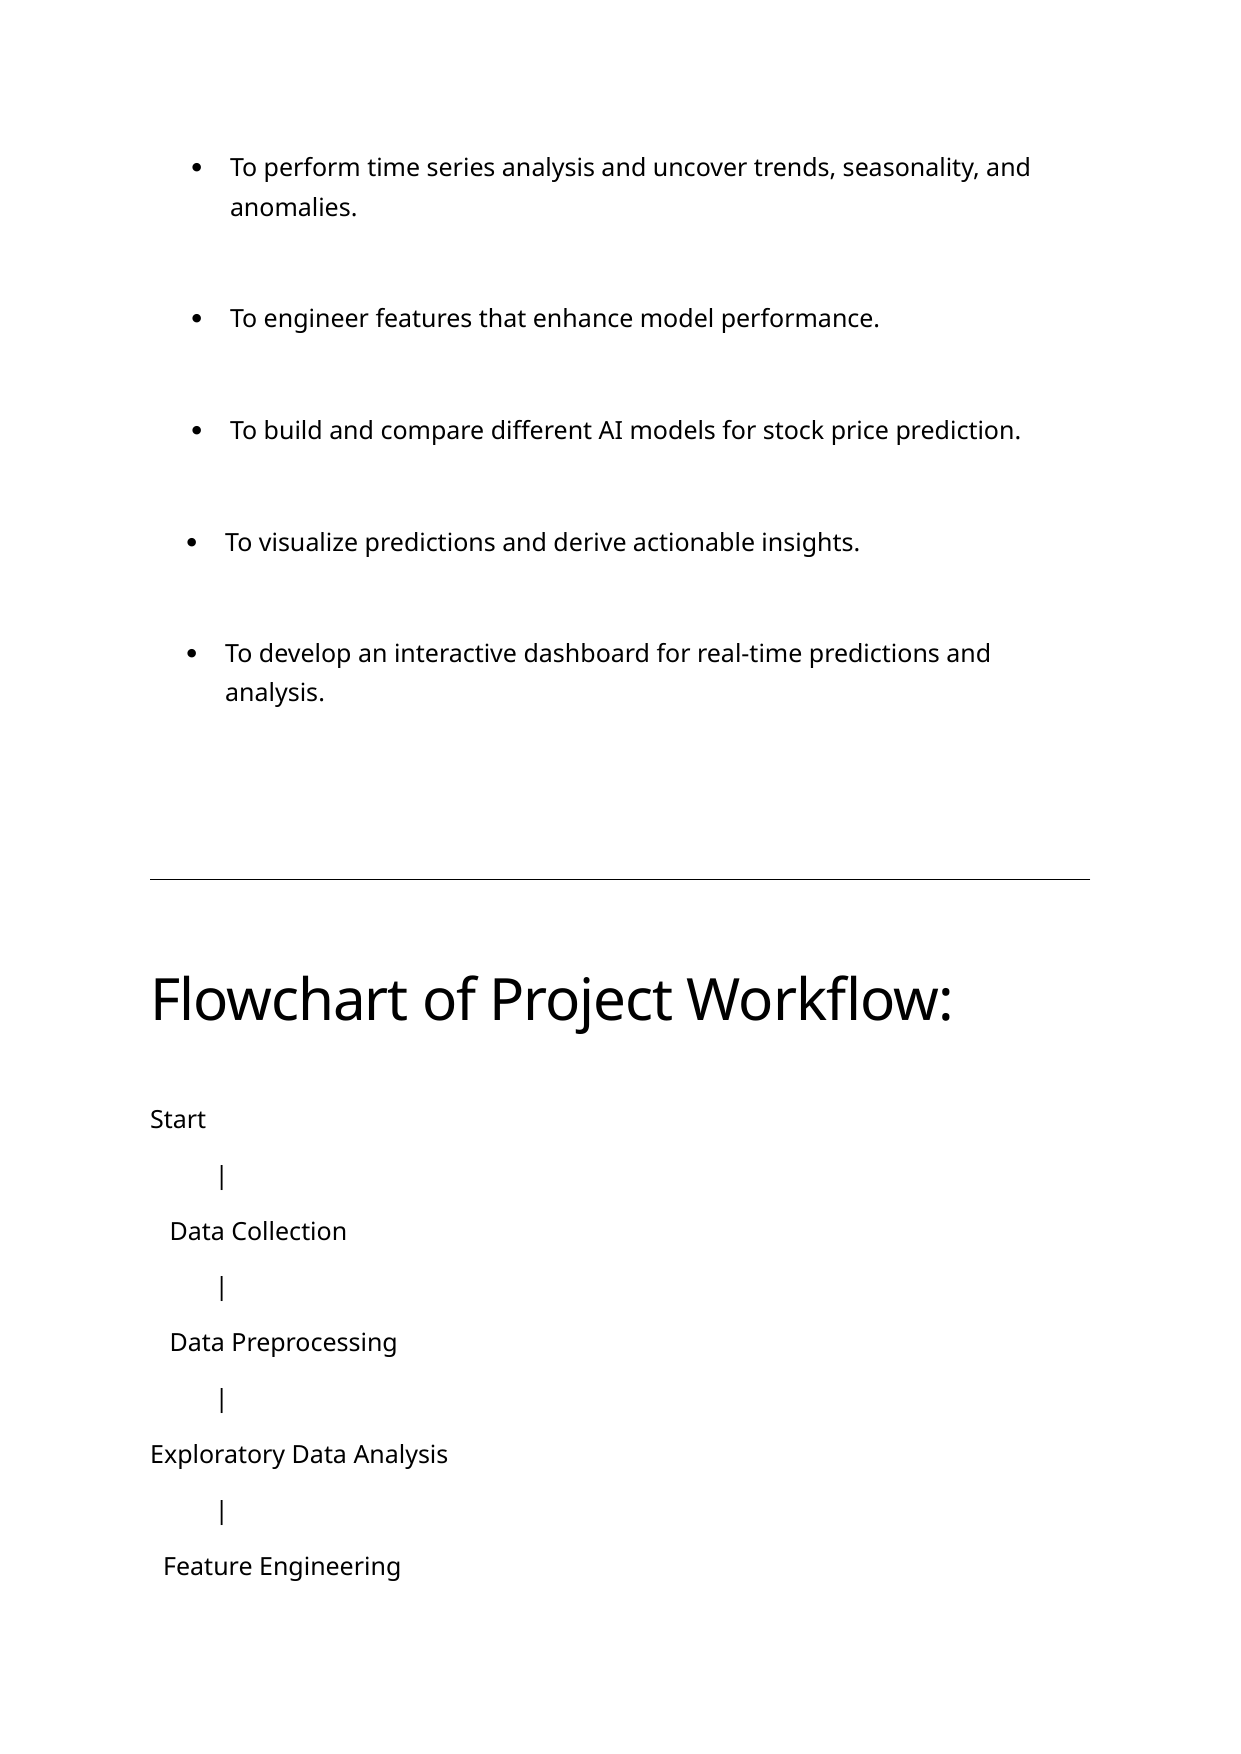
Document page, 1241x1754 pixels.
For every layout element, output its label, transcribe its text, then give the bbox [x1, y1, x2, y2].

text Start [150, 1101, 1090, 1136]
list To develop an interactive dashboard for real-time predictions and analysis. [187, 636, 1090, 709]
text | [150, 1492, 1090, 1526]
text Feature Engineering [150, 1548, 1090, 1582]
list To perform time series analysis and uncover trends, seasonality, and anomalies. [192, 150, 1090, 223]
list To engineer features that enhance model performance. [192, 301, 1090, 335]
list To build and compare different AI models for stock price prediction. [192, 412, 1090, 447]
text | [150, 1381, 1090, 1415]
list To visualize predictions and derive actionable insights. [187, 524, 1090, 558]
text Data Preprocessing [150, 1325, 1090, 1359]
text Exploratory Data Analysis [150, 1436, 1090, 1471]
text Data Collection [150, 1213, 1090, 1247]
text | [150, 1269, 1090, 1303]
title Flowchart of Project Workflow: [150, 958, 1090, 1037]
text | [150, 1157, 1090, 1191]
